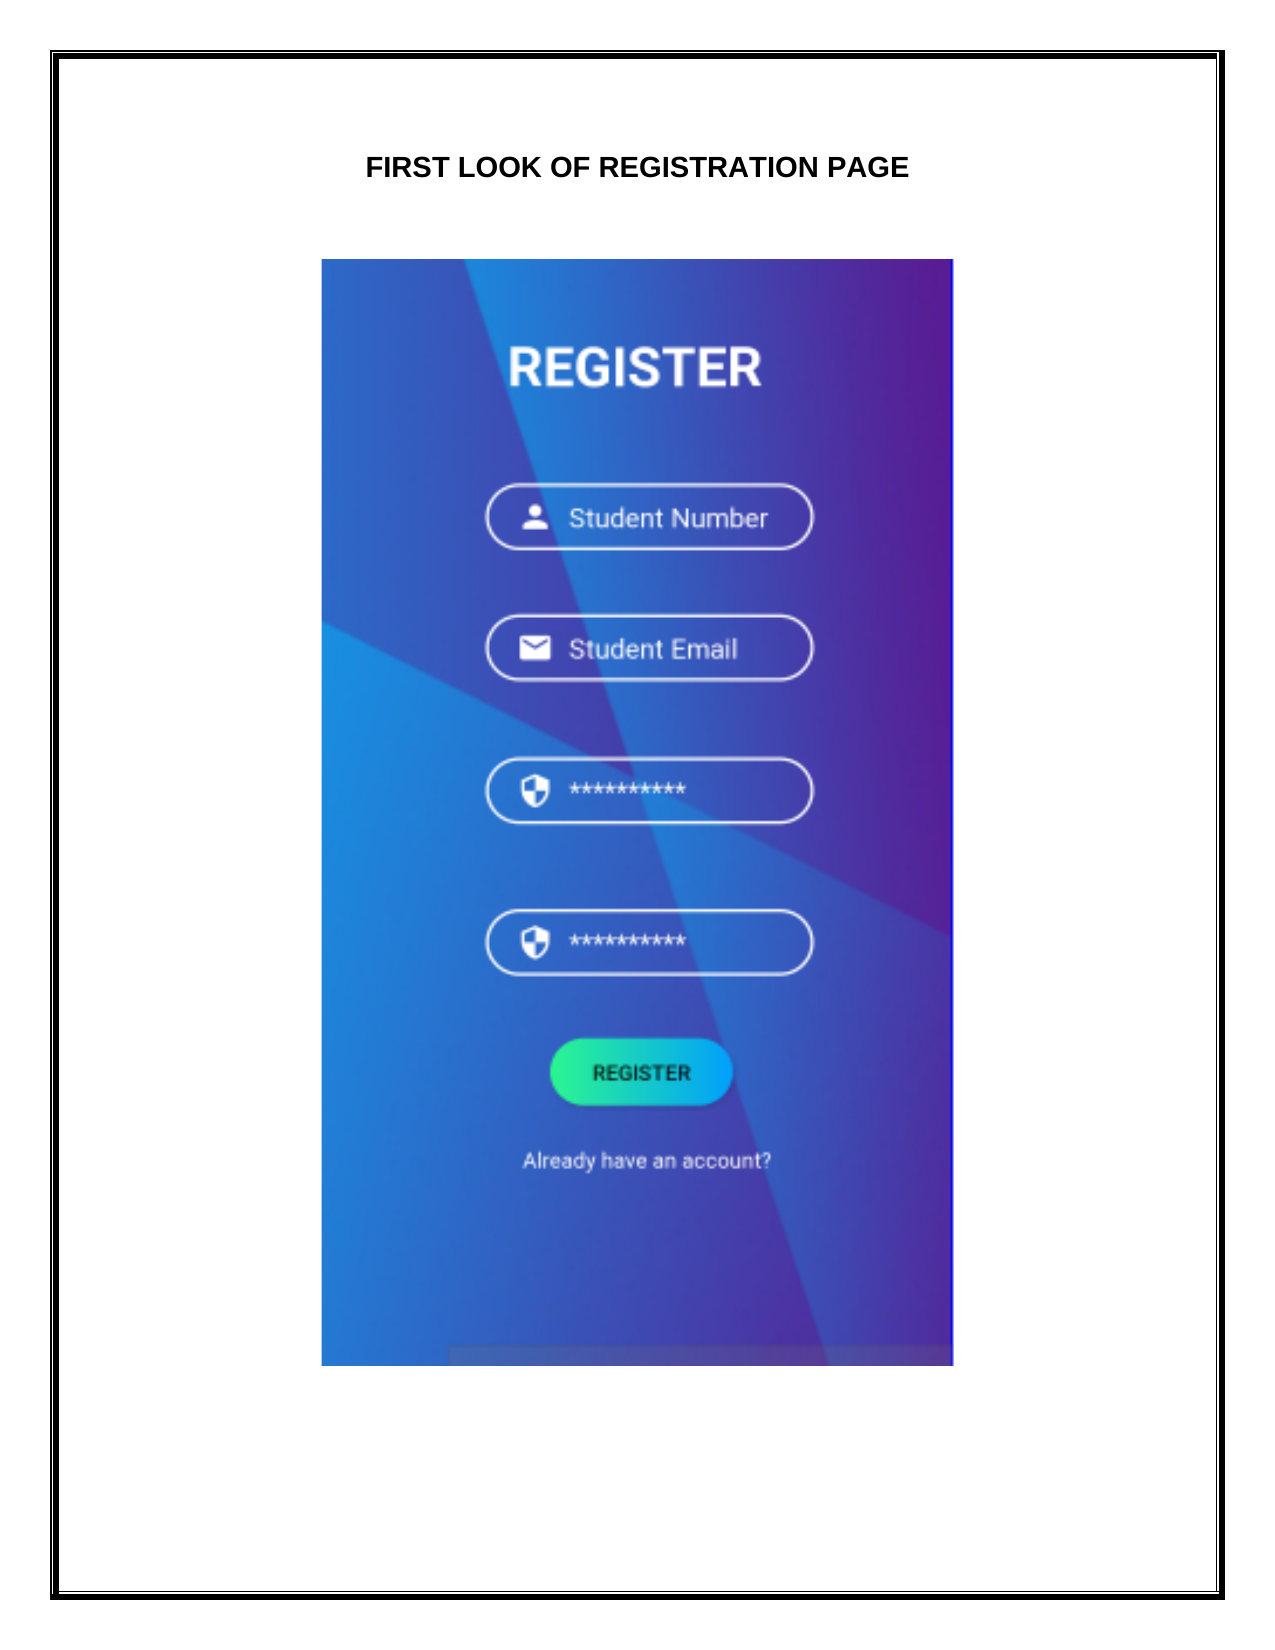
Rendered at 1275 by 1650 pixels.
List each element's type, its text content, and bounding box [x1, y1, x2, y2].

picture [319, 259, 954, 1362]
text FIRST LOOK OF REGISTRATION PAGE [150, 150, 1125, 183]
